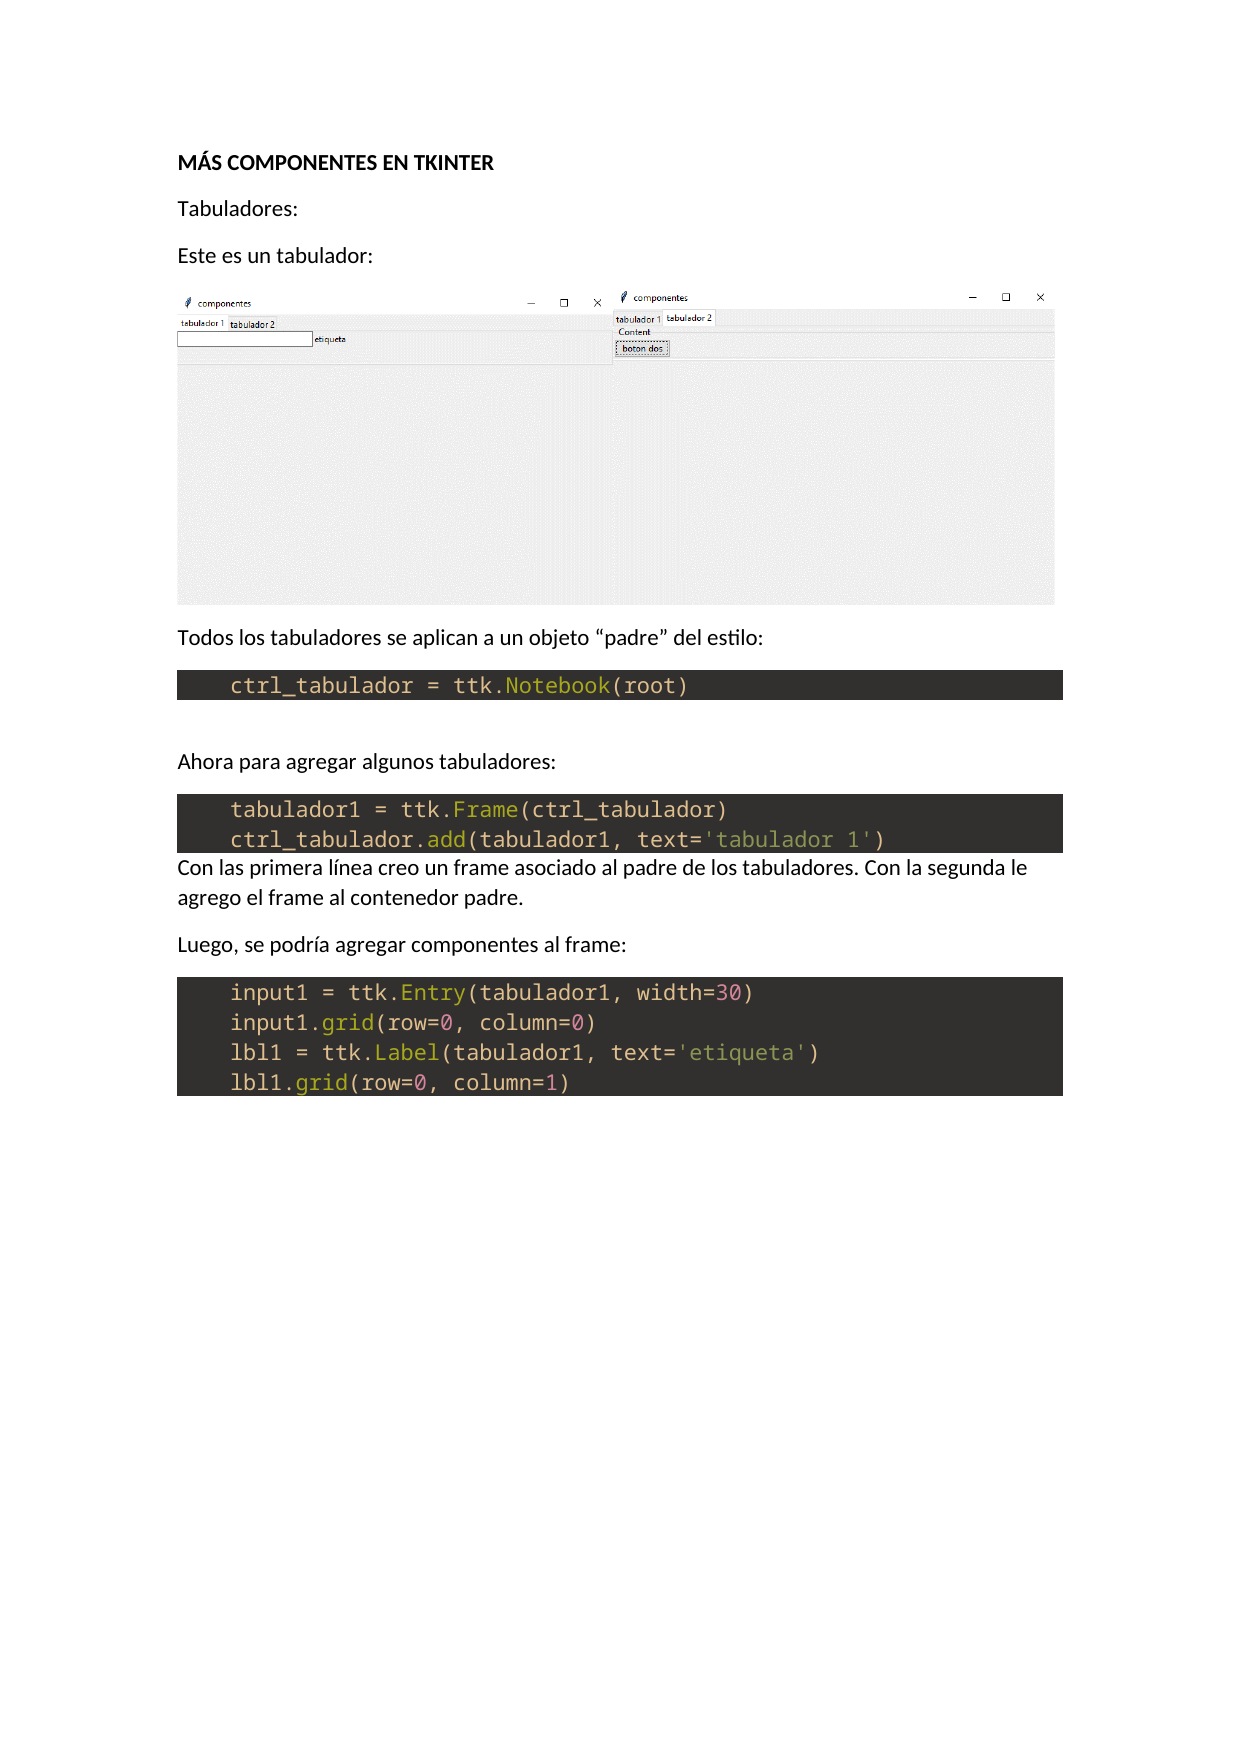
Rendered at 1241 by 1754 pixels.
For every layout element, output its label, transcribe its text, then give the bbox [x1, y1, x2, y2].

text Todos los tabuladores se aplican a un objeto “padre” del estilo: [177, 623, 1063, 651]
picture [177, 288, 1055, 605]
text Este es un tabulador: [177, 241, 1063, 269]
text ctrl_tabulador = ttk.Notebook(root) [177, 670, 1063, 700]
text Con las primera línea creo un frame asociado al padre de los tabuladores. Con la segunda le agrego el frame al contenedor padre. [177, 853, 1063, 912]
text input1.grid(row=0, column=0) [177, 1007, 1063, 1037]
text Luego, se podría agregar componentes al frame: [177, 930, 1063, 958]
text lbl1.grid(row=0, column=1) [177, 1067, 1063, 1096]
text input1 = ttk.Entry(tabulador1, width=30) [177, 977, 1063, 1007]
text lbl1 = ttk.Label(tabulador1, text='etiqueta') [177, 1037, 1063, 1067]
text ctrl_tabulador.add(tabulador1, text='tabulador 1') [177, 823, 1063, 853]
text Ahora para agregar algunos tabuladores: [177, 747, 1063, 775]
text MÁS COMPONENTES EN TKINTER [177, 148, 1063, 176]
text Tabuladores: [177, 194, 1063, 222]
text tabulador1 = ttk.Frame(ctrl_tabulador) [177, 794, 1063, 823]
